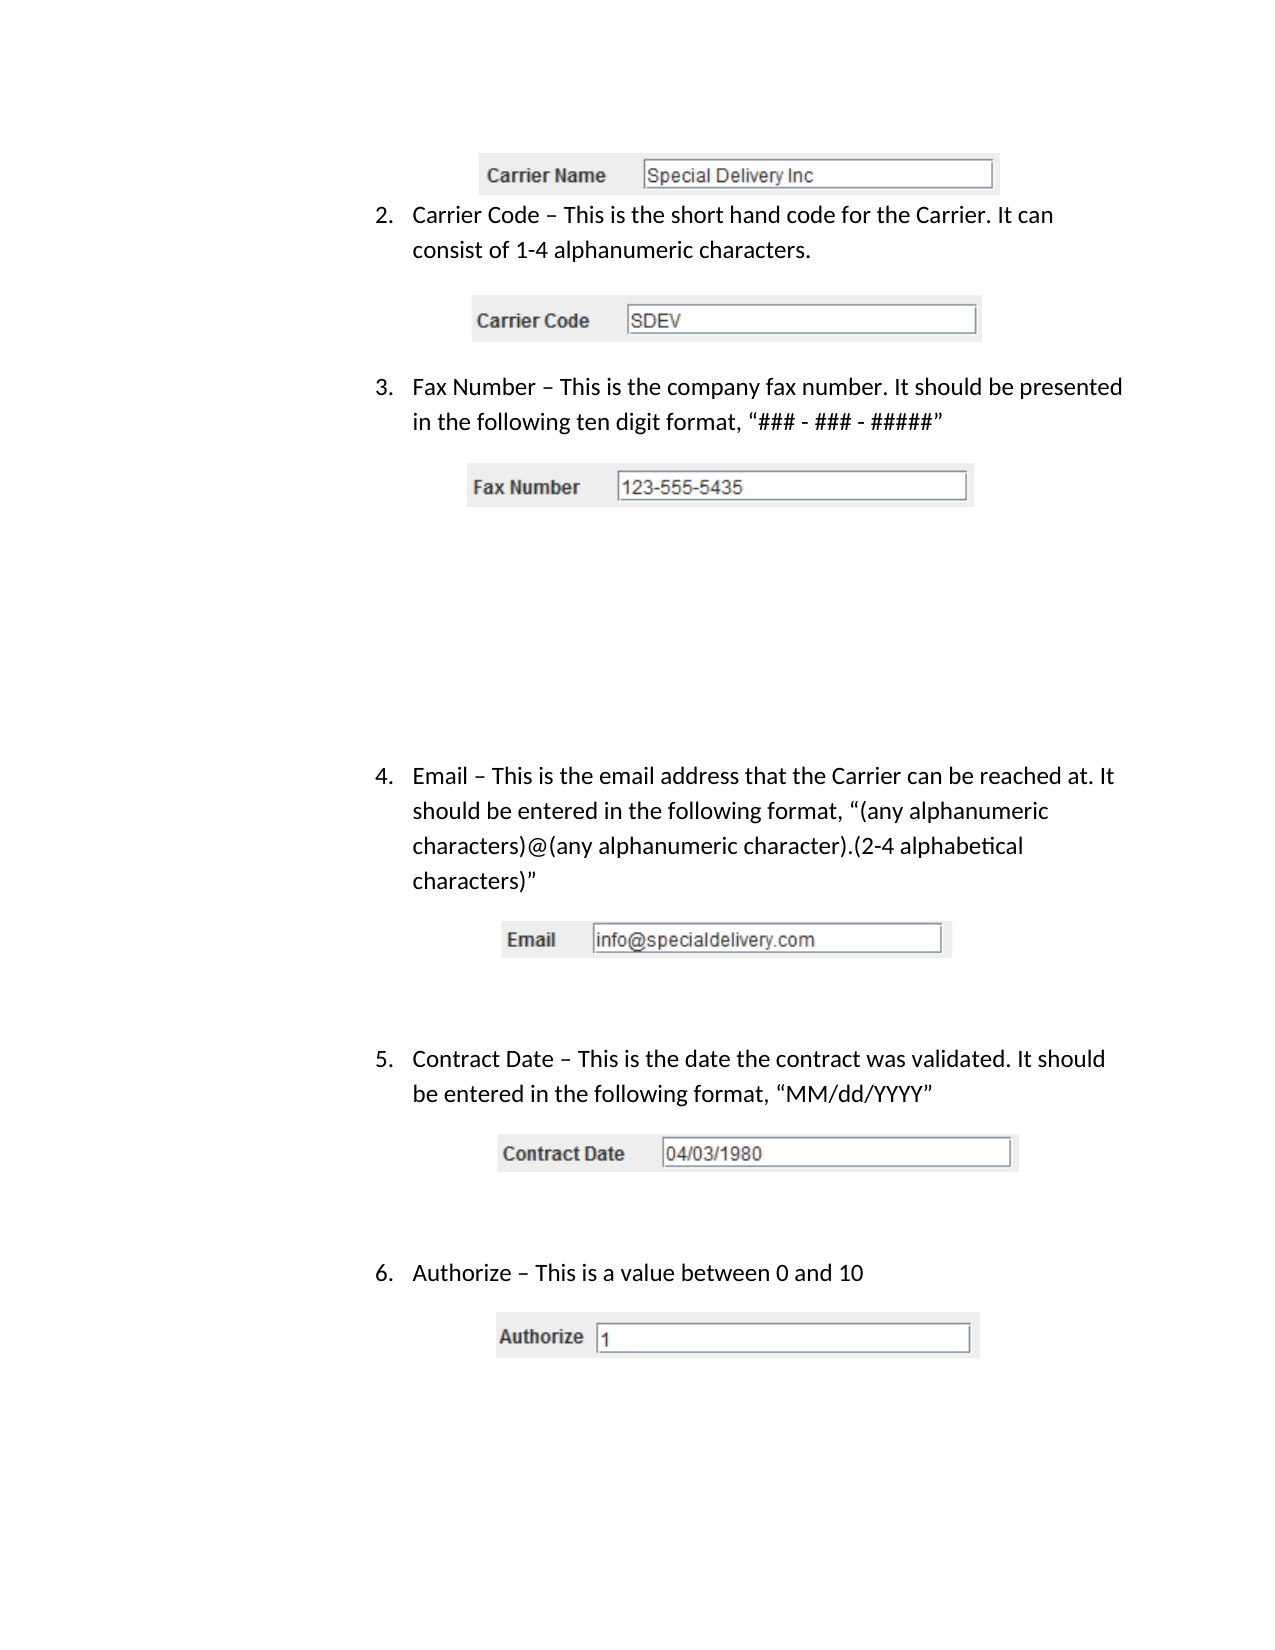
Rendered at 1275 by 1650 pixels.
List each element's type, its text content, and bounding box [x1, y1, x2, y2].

picture [471, 295, 983, 342]
picture [501, 921, 953, 958]
picture [467, 463, 975, 507]
picture [496, 1312, 980, 1358]
list Authorize – This is a value between 0 and 10 [375, 1257, 1125, 1288]
list Email – This is the email address that the Carrier can be reached at. It should be entered in the following format, “(any alphanumeric characters)@(any alphanumeric character).(2-4 alphabetical characters)” [375, 760, 1125, 896]
picture [497, 1134, 1019, 1172]
list Fax Number – This is the company fax number. It should be presented in the following ten digit format, “### - ### - #####” [375, 290, 1125, 437]
list Contract Date – This is the date the contract was validated. It should be entered in the following format, “MM/dd/YYYY” [375, 1044, 1125, 1109]
picture [478, 153, 1001, 195]
